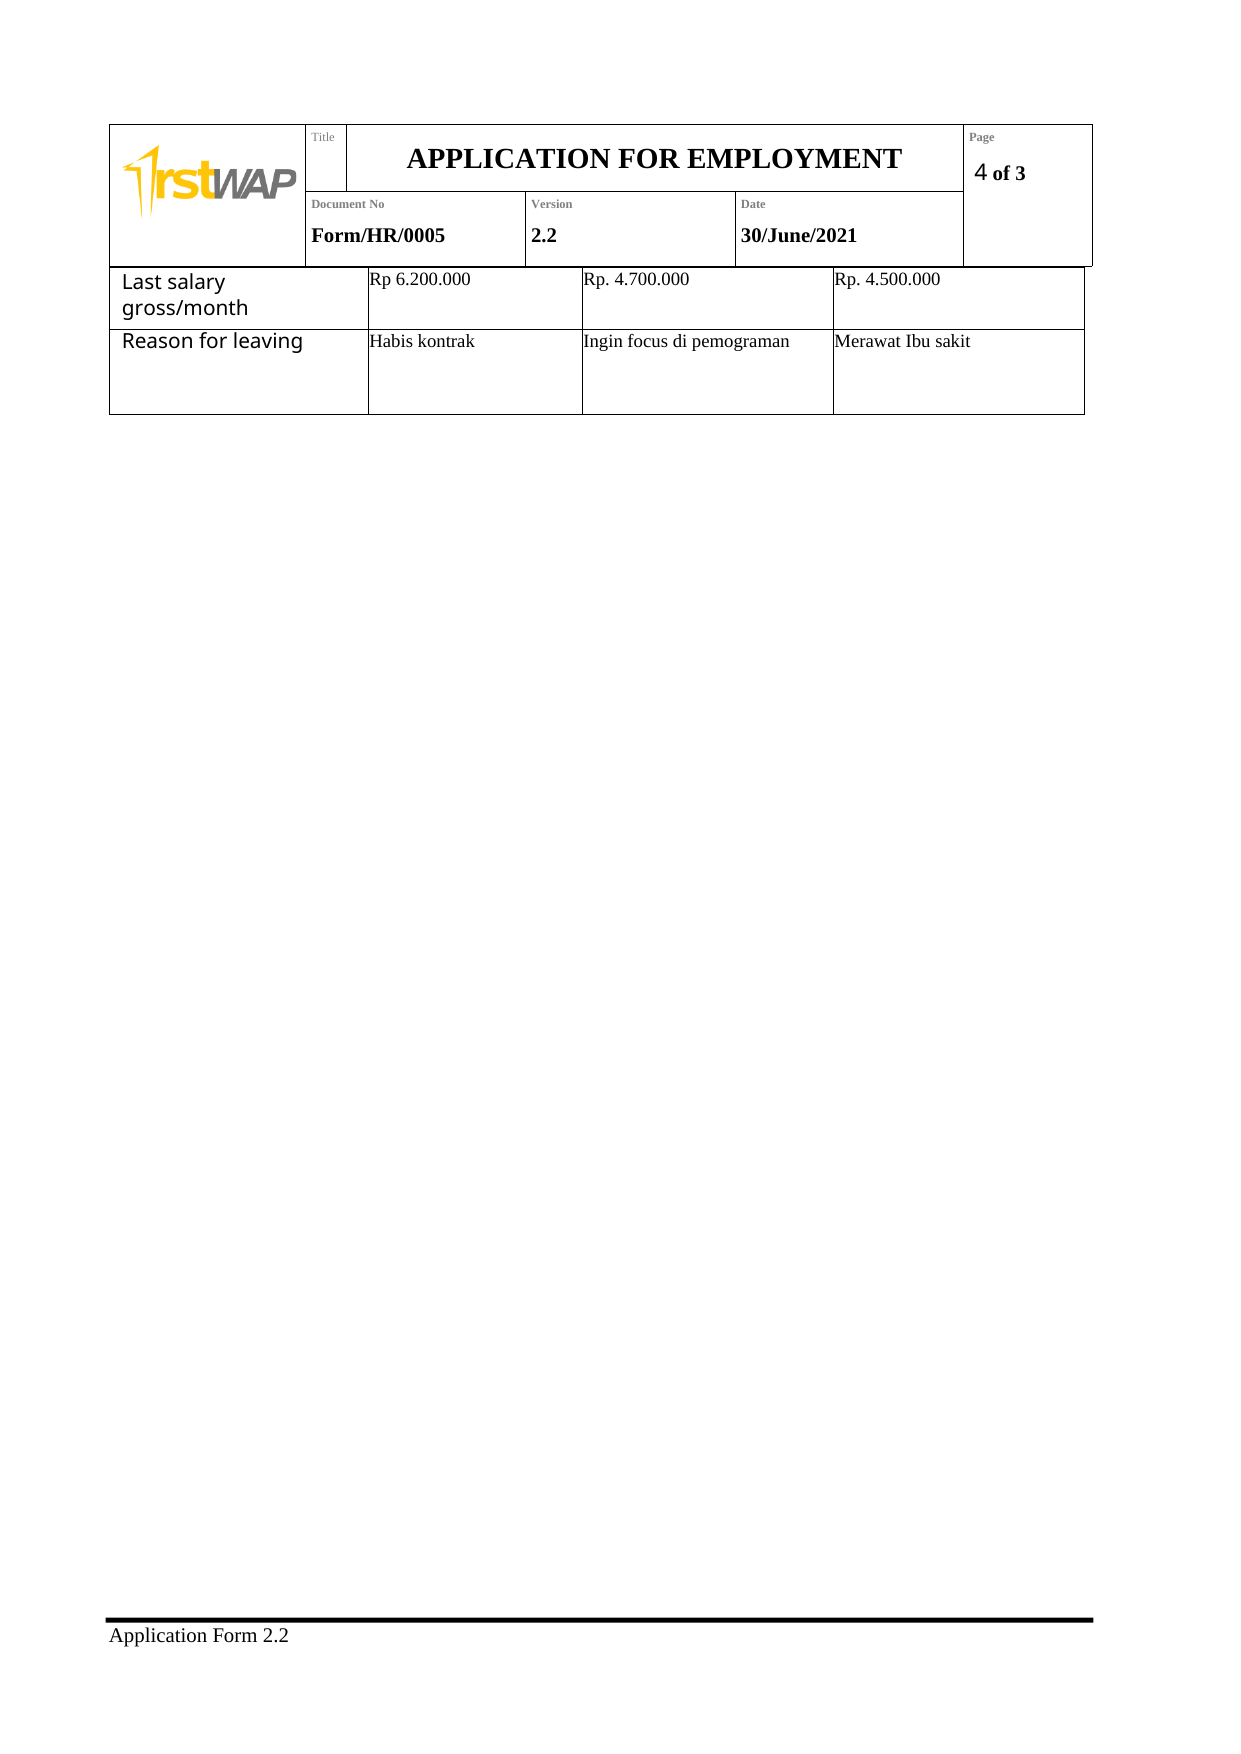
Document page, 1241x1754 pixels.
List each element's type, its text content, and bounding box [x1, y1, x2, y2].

table_cell Ingin focus di pemograman [583, 330, 833, 414]
table_cell Habis kontrak [369, 330, 582, 414]
picture [121, 144, 297, 219]
table_cell Rp 6.200.000 [369, 268, 582, 329]
table_cell Rp. 4.700.000 [583, 268, 833, 329]
table_cell Reason for leaving [110, 330, 368, 414]
table_cell Rp. 4.500.000 [834, 268, 1084, 329]
table_cell Merawat Ibu sakit [834, 330, 1084, 414]
table_cell Last salary gross/month [110, 268, 368, 329]
